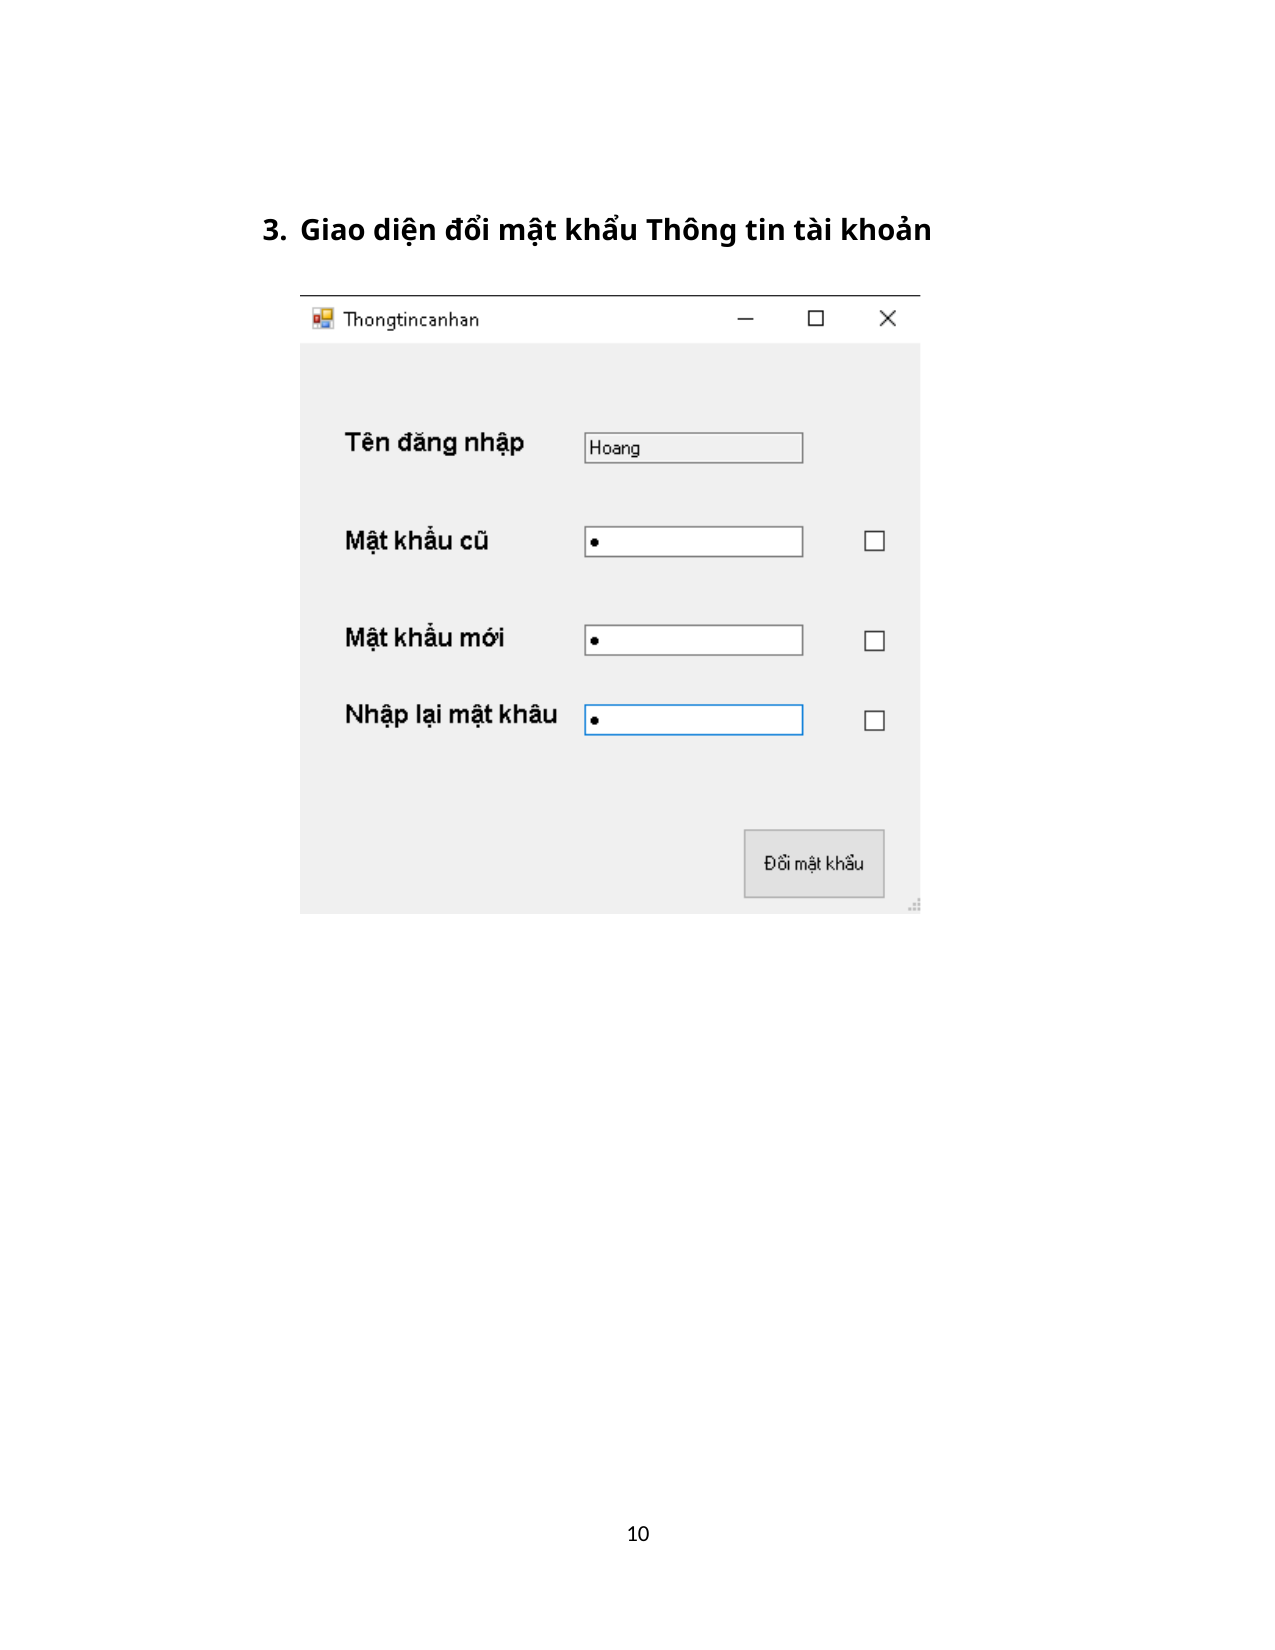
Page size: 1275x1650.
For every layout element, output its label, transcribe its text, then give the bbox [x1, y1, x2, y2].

list Giao diện đổi mật khẩu Thông tin tài khoản [262, 209, 1125, 249]
picture [300, 295, 921, 914]
